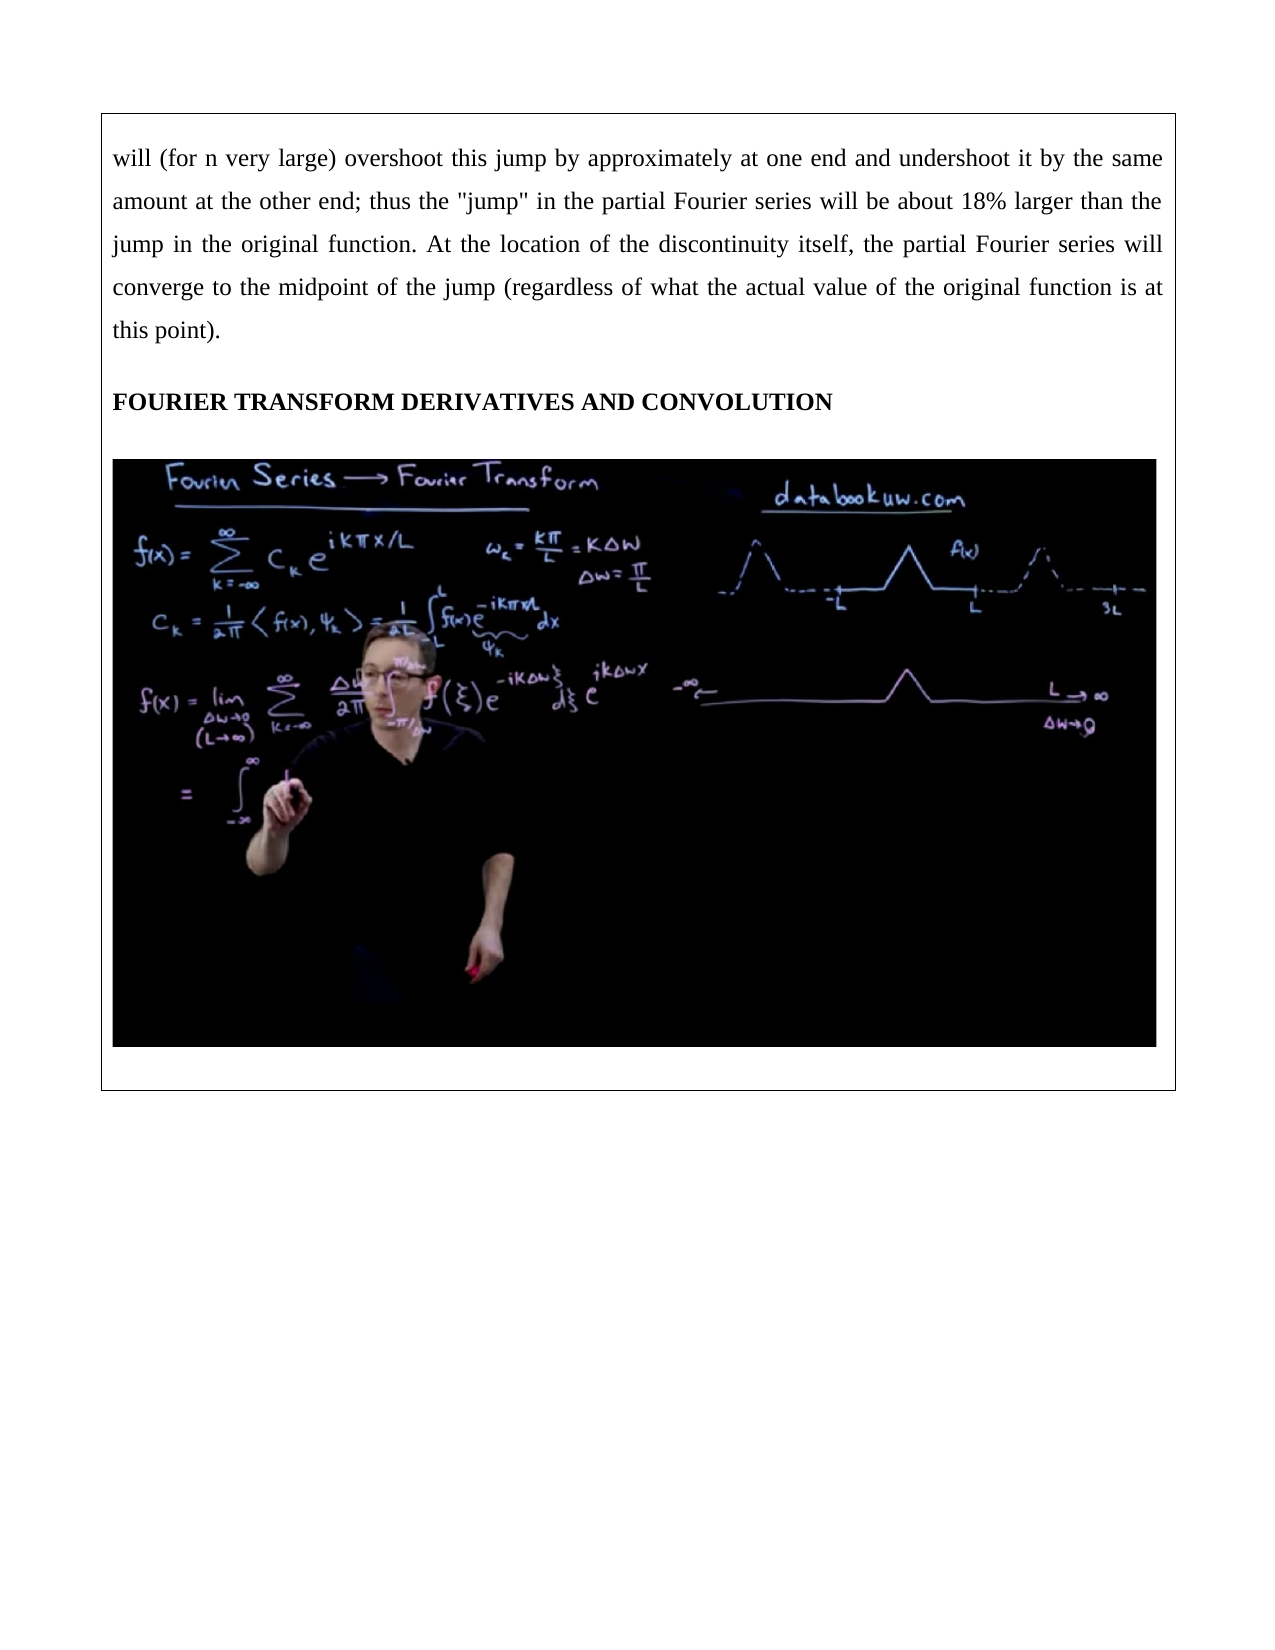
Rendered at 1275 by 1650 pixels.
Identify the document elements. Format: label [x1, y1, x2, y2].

picture [112, 459, 1157, 1047]
table_cell [102, 114, 1175, 1090]
